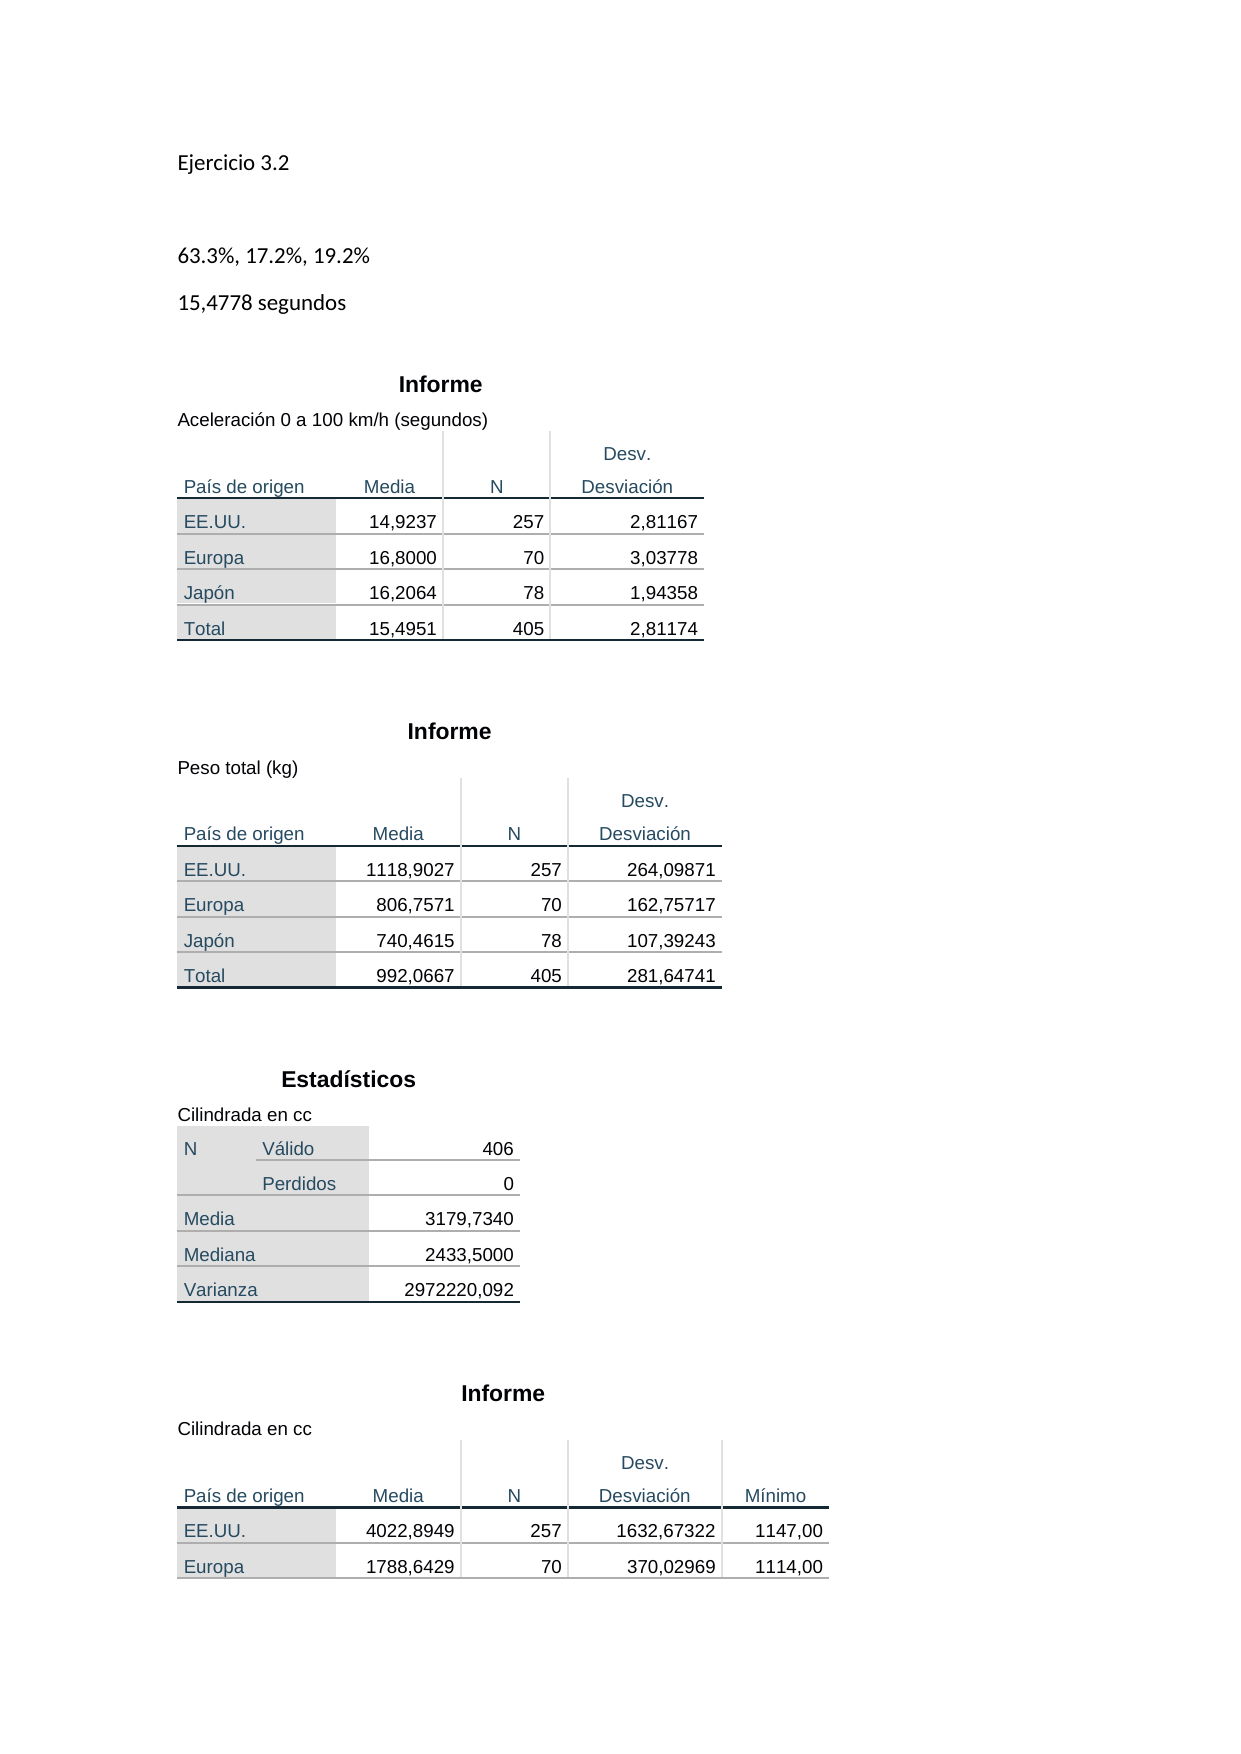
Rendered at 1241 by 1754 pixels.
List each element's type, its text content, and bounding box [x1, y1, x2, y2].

table_cell Desv. Desviación [569, 778, 722, 845]
table_cell 257 [444, 499, 549, 533]
table_cell Media [336, 1440, 460, 1506]
table_cell Media [336, 431, 442, 497]
table_cell 70 [462, 1544, 567, 1577]
table_header Estadísticos [177, 1059, 520, 1092]
table_cell N [462, 778, 567, 845]
table_cell Japón [177, 570, 336, 603]
table_cell País de origen [177, 1440, 336, 1506]
table_cell 78 [462, 918, 567, 951]
table_cell Perdidos [256, 1161, 369, 1194]
table_cell 2,81167 [551, 499, 704, 533]
table_cell 370,02969 [569, 1544, 721, 1577]
table_cell 3179,7340 [369, 1196, 520, 1230]
table_header Informe [177, 364, 704, 397]
table_cell 264,09871 [569, 847, 722, 880]
table_cell 0 [369, 1161, 520, 1194]
table_cell 16,2064 [336, 570, 442, 603]
table_cell 405 [444, 606, 549, 639]
table_cell 1,94358 [551, 570, 704, 603]
table_cell Media [336, 778, 460, 845]
table_cell Europa [177, 1544, 336, 1577]
table_cell 406 [369, 1126, 520, 1159]
table_cell Total [177, 953, 336, 986]
table_cell 405 [462, 953, 567, 986]
table_cell Varianza [177, 1267, 369, 1301]
table_cell 70 [444, 535, 549, 568]
table_cell Total [177, 606, 336, 639]
table_cell 1114,00 [723, 1544, 829, 1577]
table_cell 2972220,092 [369, 1267, 520, 1301]
table_cell País de origen [177, 431, 336, 497]
table_cell N [462, 1440, 567, 1506]
table_cell 257 [462, 847, 567, 880]
table_cell EE.UU. [177, 847, 336, 880]
table_cell 78 [444, 570, 549, 603]
table_cell 2,81174 [551, 606, 704, 639]
table_cell Aceleración 0 a 100 km/h (segundos) [177, 397, 704, 431]
table_cell 4022,8949 [336, 1509, 460, 1542]
table_cell 107,39243 [569, 918, 722, 951]
table_cell 992,0667 [336, 953, 460, 986]
table_cell 3,03778 [551, 535, 704, 568]
table_header Informe [177, 711, 722, 745]
table_cell 162,75717 [569, 882, 722, 916]
table_cell EE.UU. [177, 499, 336, 533]
table_cell Cilindrada en cc [177, 1406, 829, 1440]
table_header Informe [177, 1373, 829, 1406]
table_cell Peso total (kg) [177, 745, 722, 778]
table_cell Desv. Desviación [551, 431, 704, 497]
table_cell 70 [462, 882, 567, 916]
table_cell EE.UU. [177, 1509, 336, 1542]
table_cell 15,4951 [336, 606, 442, 639]
table_cell N [177, 1126, 256, 1194]
table_cell 1118,9027 [336, 847, 460, 880]
table_cell Europa [177, 535, 336, 568]
table_cell 257 [462, 1509, 567, 1542]
table_cell 1788,6429 [336, 1544, 460, 1577]
table_cell 2433,5000 [369, 1232, 520, 1265]
text Ejercicio 3.2 [177, 148, 1063, 176]
table_cell 281,64741 [569, 953, 722, 986]
table_cell País de origen [177, 778, 336, 845]
table_cell Mediana [177, 1232, 369, 1265]
table_cell Europa [177, 882, 336, 916]
table_cell Mínimo [723, 1440, 829, 1506]
table_cell Cilindrada en cc [177, 1092, 520, 1126]
text 63.3%, 17.2%, 19.2% [177, 241, 1063, 269]
table_cell 14,9237 [336, 499, 442, 533]
table_cell Válido [256, 1126, 369, 1159]
table_cell Media [177, 1196, 369, 1230]
table_cell 740,4615 [336, 918, 460, 951]
table_cell 1632,67322 [569, 1509, 721, 1542]
table_cell 16,8000 [336, 535, 442, 568]
table_cell Japón [177, 918, 336, 951]
table_cell N [444, 431, 549, 497]
table_cell 806,7571 [336, 882, 460, 916]
table_cell Desv. Desviación [569, 1440, 721, 1506]
text 15,4778 segundos [177, 288, 1063, 316]
table_cell 1147,00 [723, 1509, 829, 1542]
